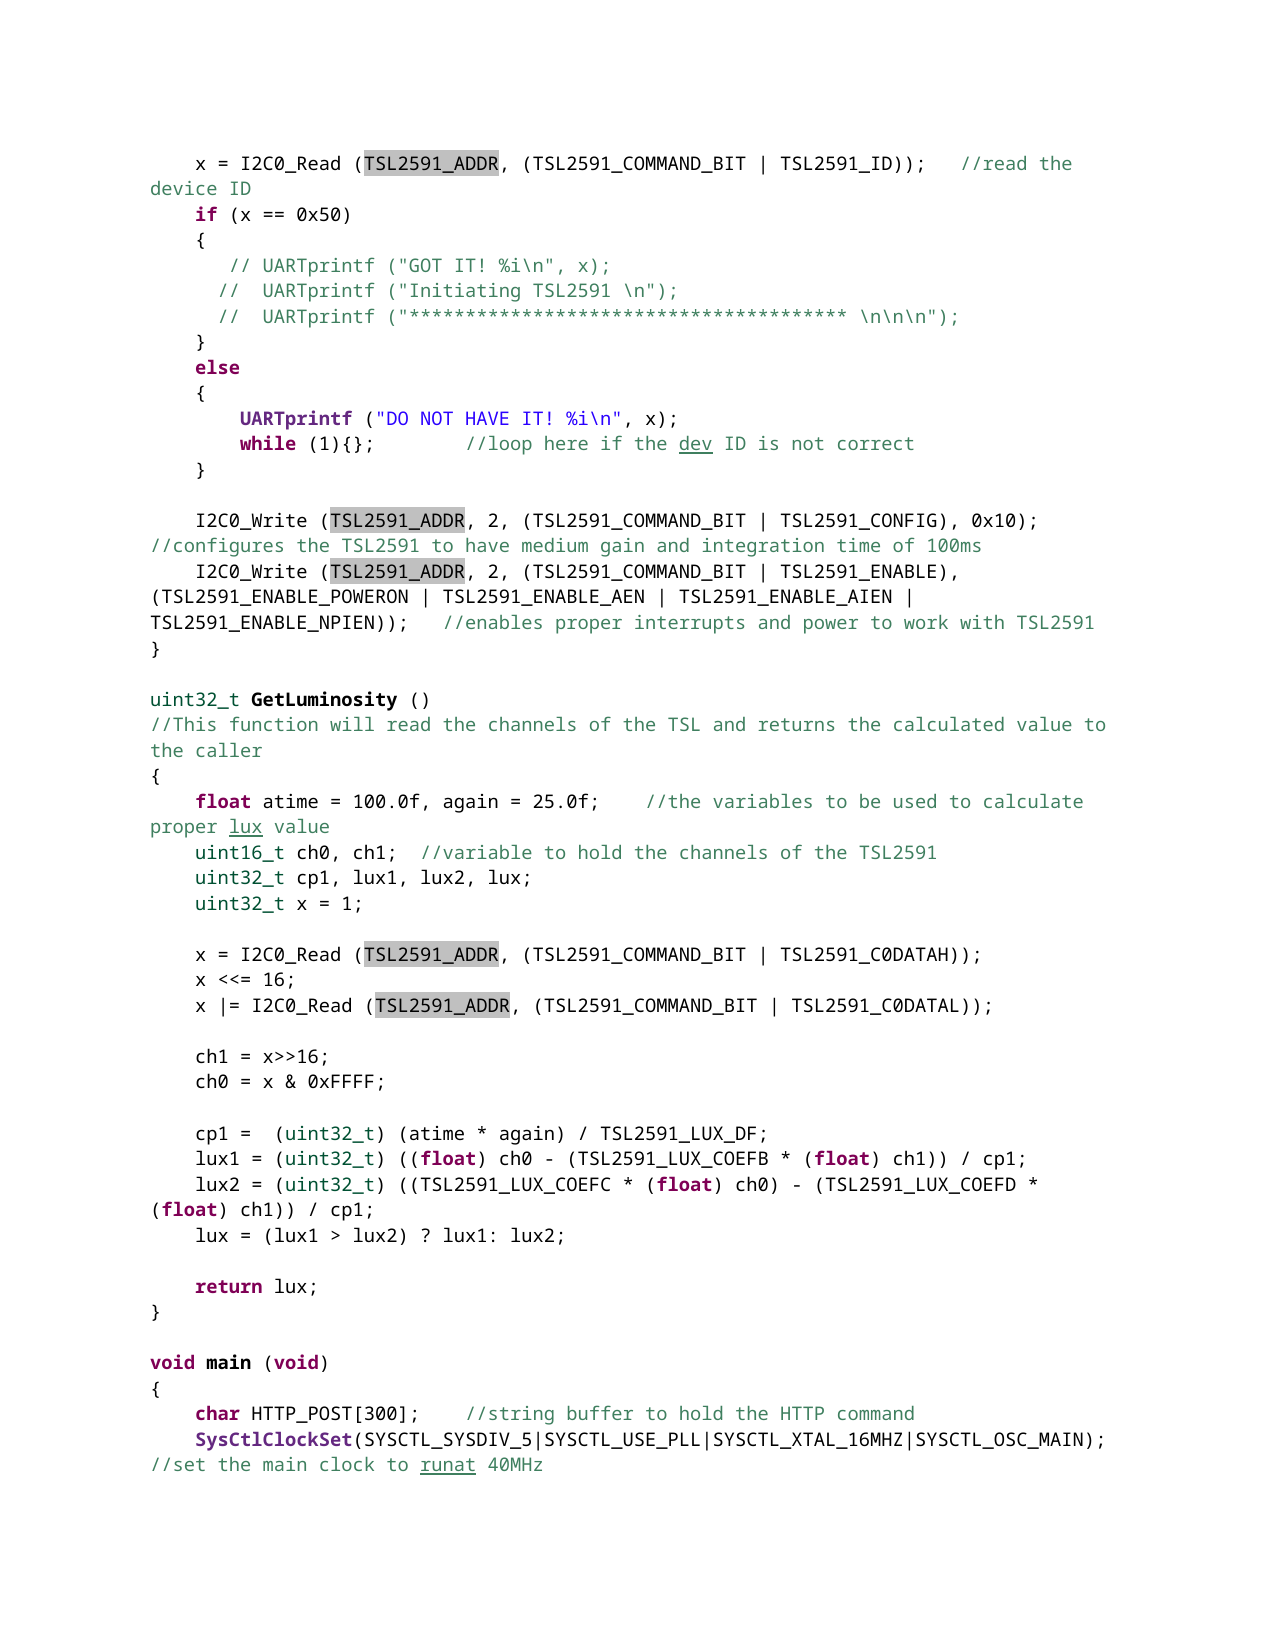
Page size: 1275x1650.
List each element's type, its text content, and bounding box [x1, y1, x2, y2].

text cp1 = (uint32_t) (atime * again) / TSL2591_LUX_DF; [150, 1120, 1125, 1145]
text x = I2C0_Read (TSL2591_ADDR, (TSL2591_COMMAND_BIT | TSL2591_C0DATAH)); [150, 941, 364, 967]
text if (x == 0x50) [150, 201, 1125, 227]
text { [150, 380, 1125, 405]
text // UARTprintf ("GOT IT! %i\n", x); [150, 252, 1125, 278]
text char HTTP_POST[300]; //string buffer to hold the HTTP command [150, 1401, 1125, 1426]
text return lux; [150, 1273, 1125, 1298]
text } [150, 329, 1125, 354]
text x <<= 16; [150, 967, 1125, 992]
text uint32_t cp1, lux1, lux2, lux; [150, 864, 1125, 890]
text } [150, 1298, 1125, 1324]
text uint32_t GetLuminosity () [150, 686, 1125, 711]
text // UARTprintf ("*************************************** \n\n\n"); [150, 303, 1125, 329]
text lux = (lux1 > lux2) ? lux1: lux2; [150, 1222, 1125, 1247]
text lux1 = (uint32_t) ((float) ch0 - (TSL2591_LUX_COEFB * (float) ch1)) / cp1; [150, 1145, 1125, 1171]
text uint32_t x = 1; [150, 890, 1125, 916]
text ch0 = x & 0xFFFF; [150, 1069, 1125, 1094]
text //This function will read the channels of the TSL and returns the calculated value to the caller [150, 711, 1125, 762]
text { [150, 762, 1125, 788]
text // UARTprintf ("Initiating TSL2591 \n"); [150, 278, 1125, 303]
text } [150, 635, 1125, 660]
text x = I2C0_Read (TSL2591_ADDR, (TSL2591_COMMAND_BIT | TSL2591_C0DATAH)); [499, 941, 1125, 967]
text x |= I2C0_Read (TSL2591_ADDR, (TSL2591_COMMAND_BIT | TSL2591_C0DATAL)); [510, 992, 1125, 1018]
text while (1){}; //loop here if the dev ID is not correct [150, 431, 1125, 456]
text I2C0_Write (TSL2591_ADDR, 2, (TSL2591_COMMAND_BIT | TSL2591_ENABLE), (TSL2591_ENABLE_POWERON | TSL2591_ENABLE_AEN | TSL2591_ENABLE_AIEN | TSL2591_ENABLE_NPIEN)); //enables proper interrupts and power to work with TSL2591 [150, 558, 1125, 635]
text { [150, 1375, 1125, 1401]
text uint16_t ch0, ch1; //variable to hold the channels of the TSL2591 [150, 839, 1125, 864]
text I2C0_Write (TSL2591_ADDR, 2, (TSL2591_COMMAND_BIT | TSL2591_CONFIG), 0x10); //configures the TSL2591 to have medium gain and integration time of 100ms [150, 507, 1125, 558]
text } [150, 456, 1125, 482]
text UARTprintf ("DO NOT HAVE IT! %i\n", x); [150, 405, 1125, 431]
text x = I2C0_Read (TSL2591_ADDR, (TSL2591_COMMAND_BIT | TSL2591_ID)); //read the device ID [150, 150, 1125, 201]
text { [150, 227, 1125, 252]
text x |= I2C0_Read (TSL2591_ADDR, (TSL2591_COMMAND_BIT | TSL2591_C0DATAL)); [150, 992, 375, 1018]
text else [150, 354, 1125, 380]
text float atime = 100.0f, again = 25.0f; //the variables to be used to calculate proper lux value [150, 788, 1125, 839]
text void main (void) [150, 1349, 1125, 1375]
text SysCtlClockSet(SYSCTL_SYSDIV_5|SYSCTL_USE_PLL|SYSCTL_XTAL_16MHZ|SYSCTL_OSC_MAIN); //set the main clock to runat 40MHz [150, 1426, 1125, 1477]
text lux2 = (uint32_t) ((TSL2591_LUX_COEFC * (float) ch0) - (TSL2591_LUX_COEFD * (float) ch1)) / cp1; [150, 1171, 1125, 1222]
text ch1 = x>>16; [150, 1043, 1125, 1069]
